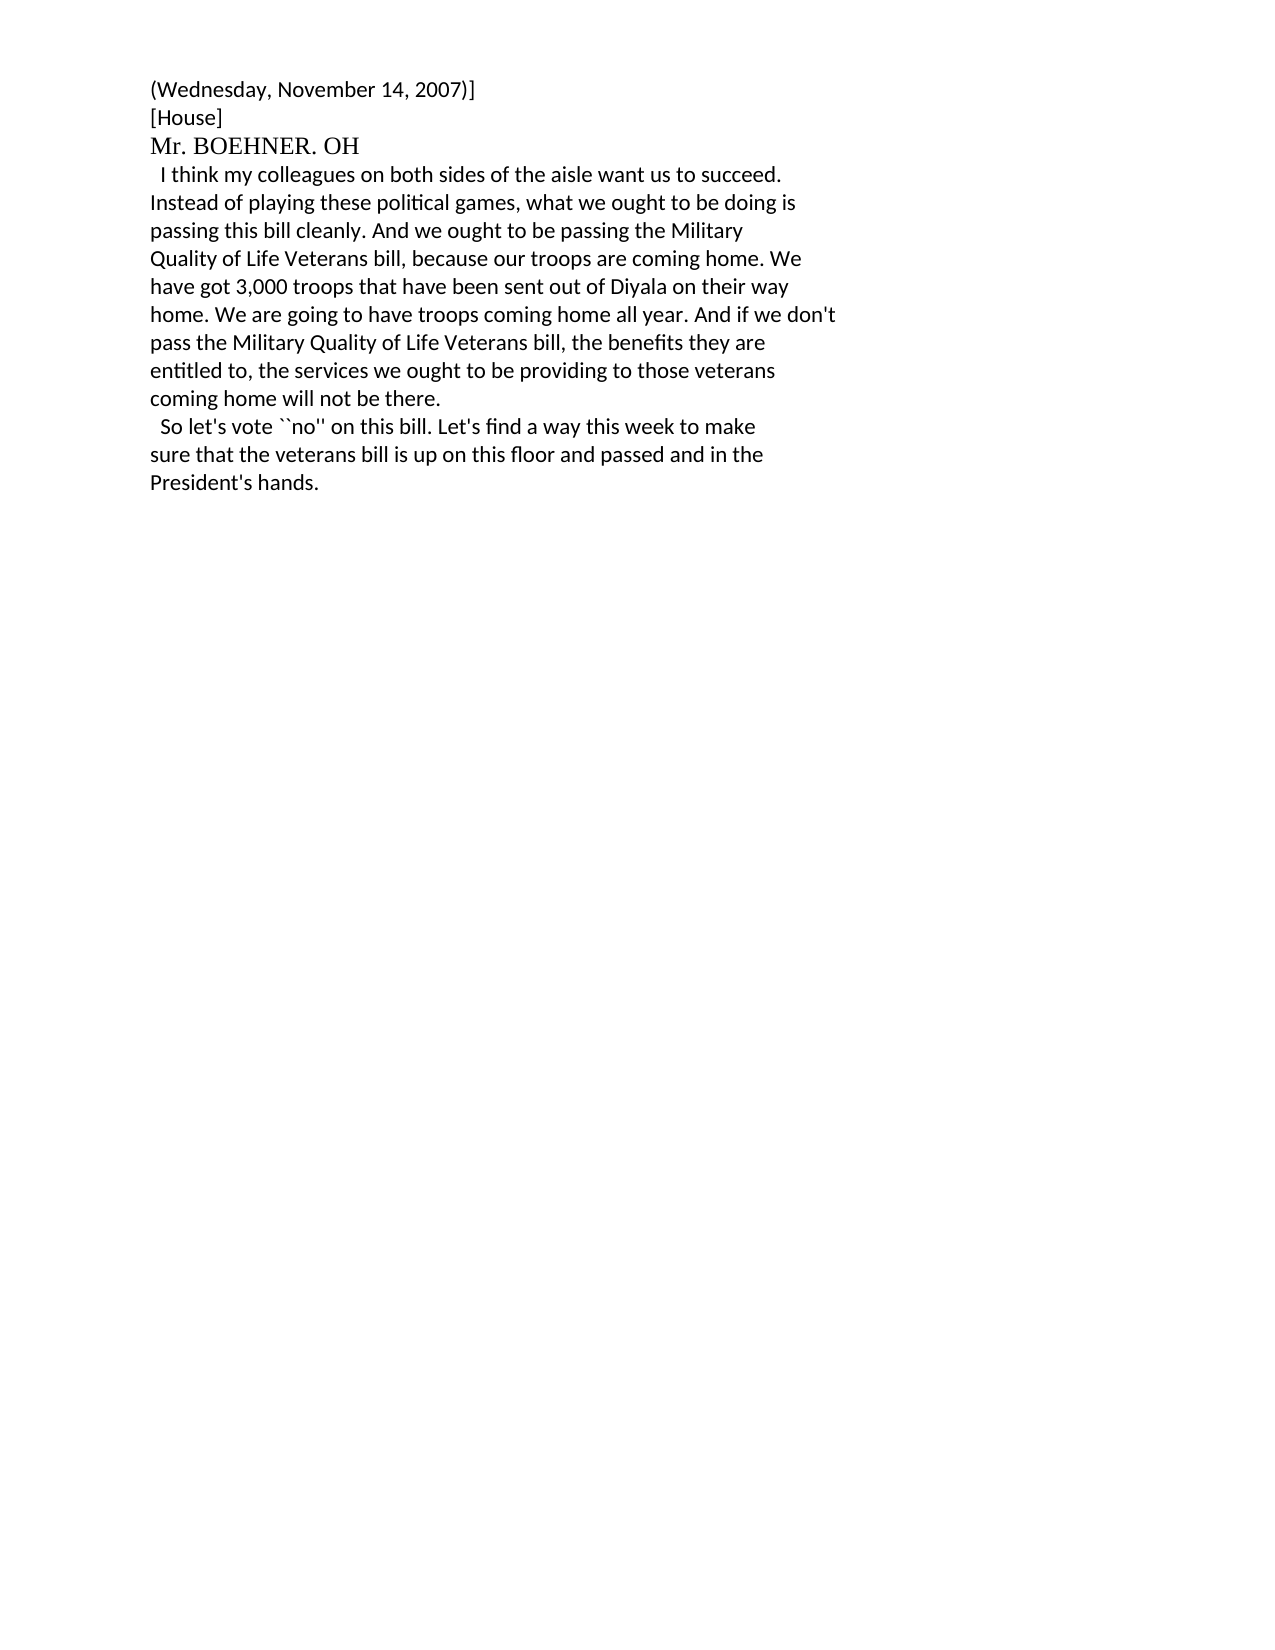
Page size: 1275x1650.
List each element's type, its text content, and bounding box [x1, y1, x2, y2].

text President's hands. [150, 468, 1125, 496]
text So let's vote ``no'' on this bill. Let's find a way this week to make [150, 412, 1125, 440]
text passing this bill cleanly. And we ought to be passing the Military [150, 216, 1125, 244]
text sure that the veterans bill is up on this floor and passed and in the [150, 440, 1125, 468]
text pass the Military Quality of Life Veterans bill, the benefits they are [150, 328, 1125, 356]
text Instead of playing these political games, what we ought to be doing is [150, 188, 1125, 216]
text Quality of Life Veterans bill, because our troops are coming home. We [150, 244, 1125, 272]
text have got 3,000 troops that have been sent out of Diyala on their way [150, 272, 1125, 300]
text I think my colleagues on both sides of the aisle want us to succeed. [150, 160, 1125, 188]
text home. We are going to have troops coming home all year. And if we don't [150, 300, 1125, 328]
text entitled to, the services we ought to be providing to those veterans [150, 356, 1125, 384]
text coming home will not be there. [150, 384, 1125, 412]
